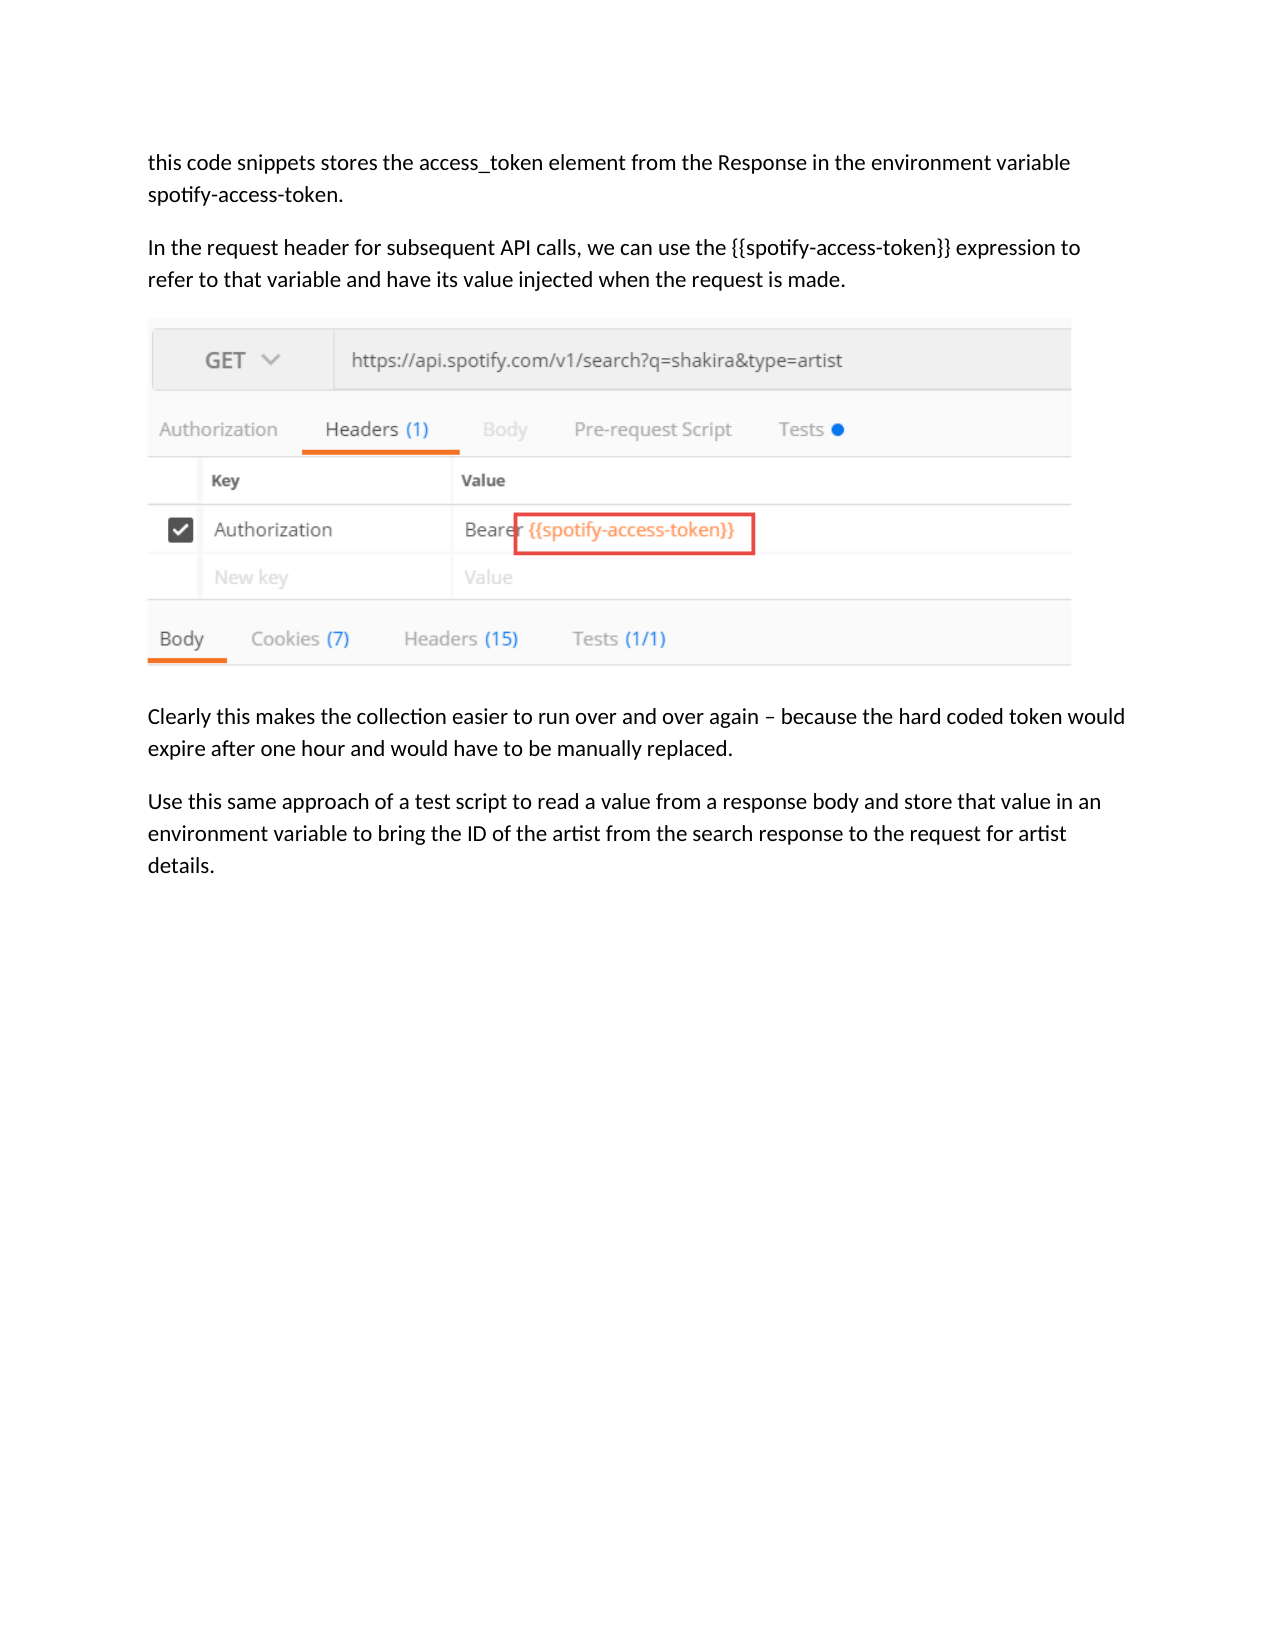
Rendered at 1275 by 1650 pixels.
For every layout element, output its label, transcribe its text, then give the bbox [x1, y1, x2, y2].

text this code snippets stores the access_token element from the Response in the environment variable spotify-access-token. [148, 148, 1127, 208]
text Clearly this makes the collection easier to run over and over again – because the hard coded token would expire after one hour and would have to be manually replaced. [148, 702, 1127, 762]
picture [147, 318, 1072, 677]
text Use this same approach of a test script to read a value from a response body and store that value in an environment variable to bring the ID of the artist from the search response to the request for artist details. [148, 787, 1127, 879]
text In the request header for subsequent API calls, we can use the {{spotify-access-token}} expression to refer to that variable and have its value injected when the request is made. [148, 233, 1127, 293]
